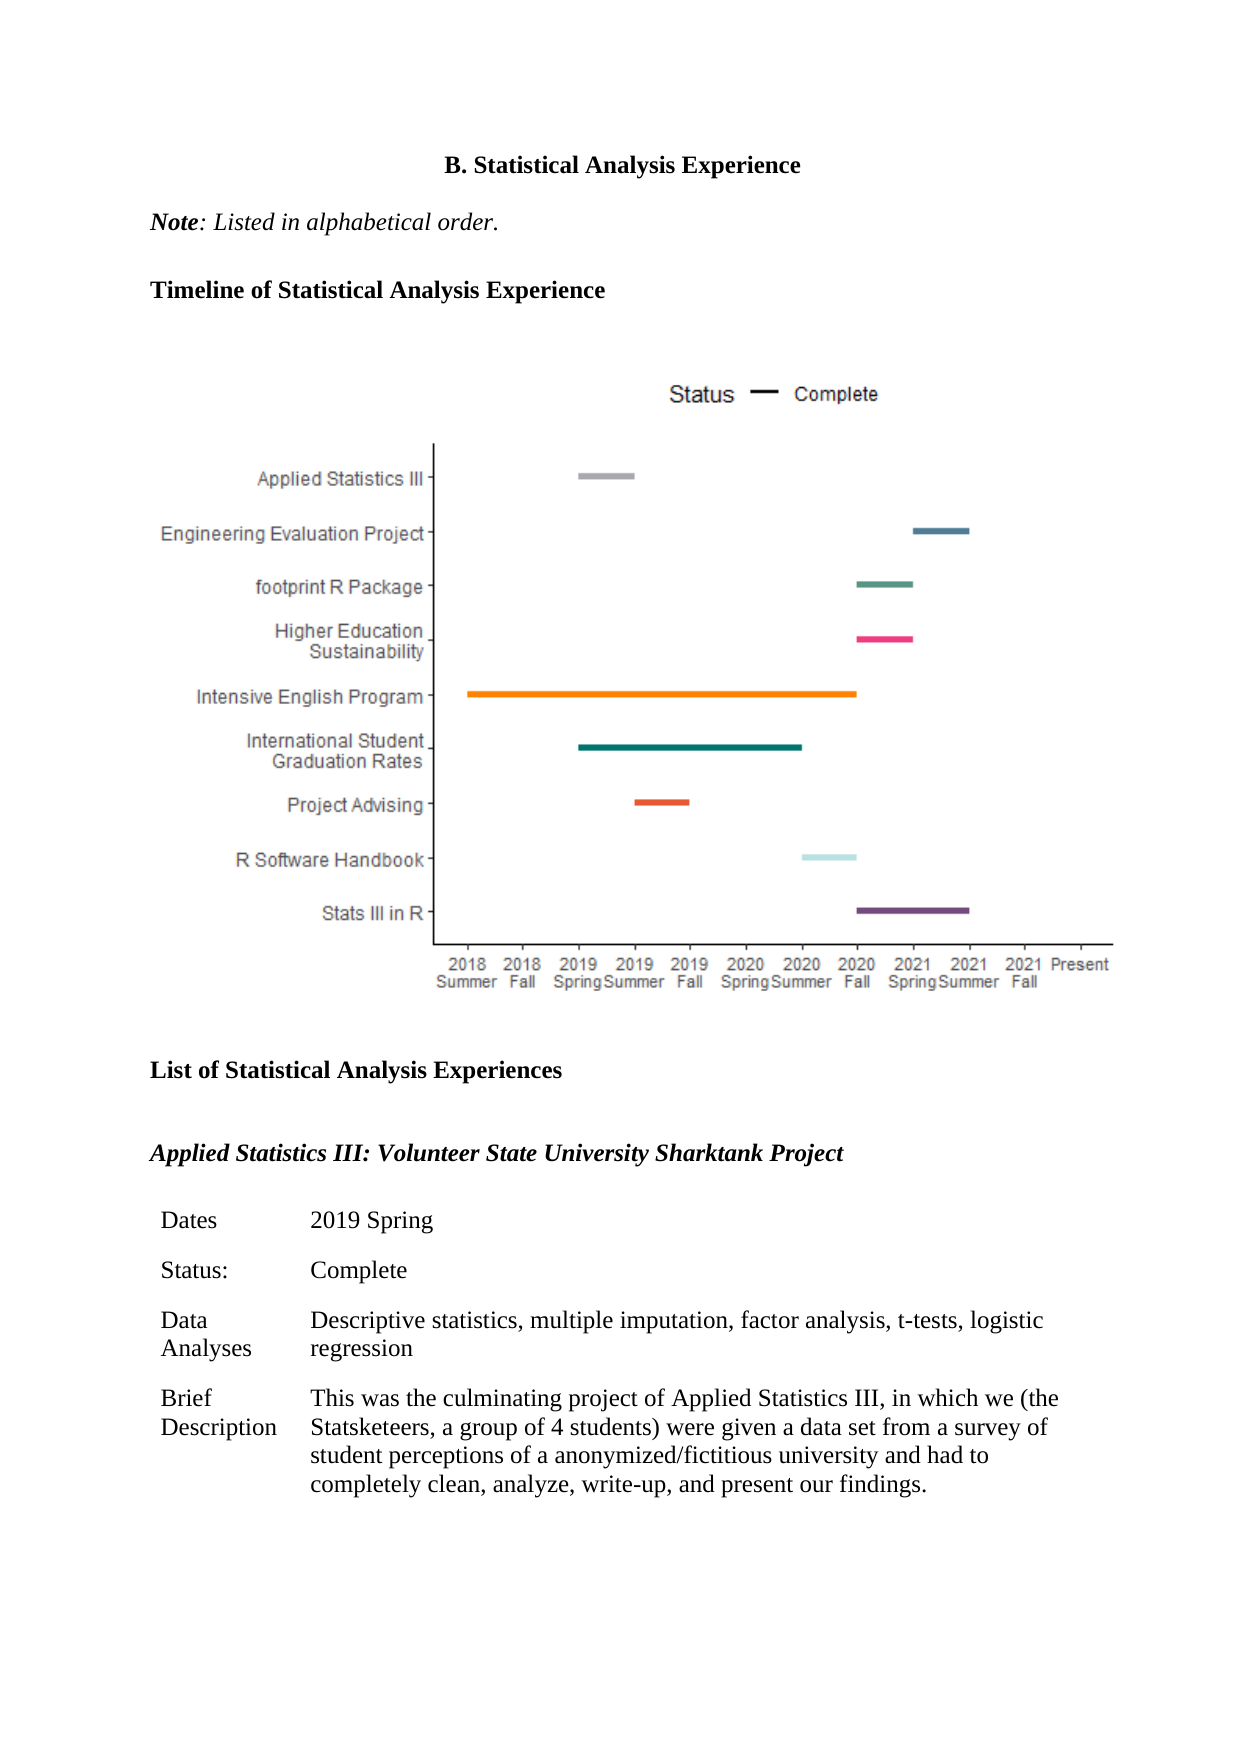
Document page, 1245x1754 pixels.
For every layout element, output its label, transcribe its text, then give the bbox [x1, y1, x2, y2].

subtitle Timeline of Statistical Analysis Experience [150, 276, 1095, 304]
table_cell Brief Description [150, 1373, 300, 1508]
table_header Dates [150, 1195, 300, 1245]
subtitle Applied Statistics III: Volunteer State University Sharktank Project [150, 1138, 1095, 1166]
text Note: Listed in alphabetical order. [150, 207, 1095, 236]
subtitle B. Statistical Analysis Experience [150, 150, 1095, 179]
table_header 2019 Spring [300, 1195, 1095, 1245]
subtitle List of Statistical Analysis Experiences [150, 1055, 1095, 1084]
picture [150, 351, 1125, 1002]
table_cell This was the culminating project of Applied Statistics III, in which we (the Statsketeers, a group of 4 students) were given a data set from a survey of student perceptions of a anonymized/fictitious university and had to completely clean, analyze, write-up, and present our findings. [300, 1373, 1095, 1508]
table_cell Descriptive statistics, multiple imputation, factor analysis, t-tests, logistic regression [300, 1294, 1095, 1373]
table_cell Status: [150, 1245, 300, 1294]
table_cell Complete [300, 1245, 1095, 1294]
table_cell Data Analyses [150, 1294, 300, 1373]
